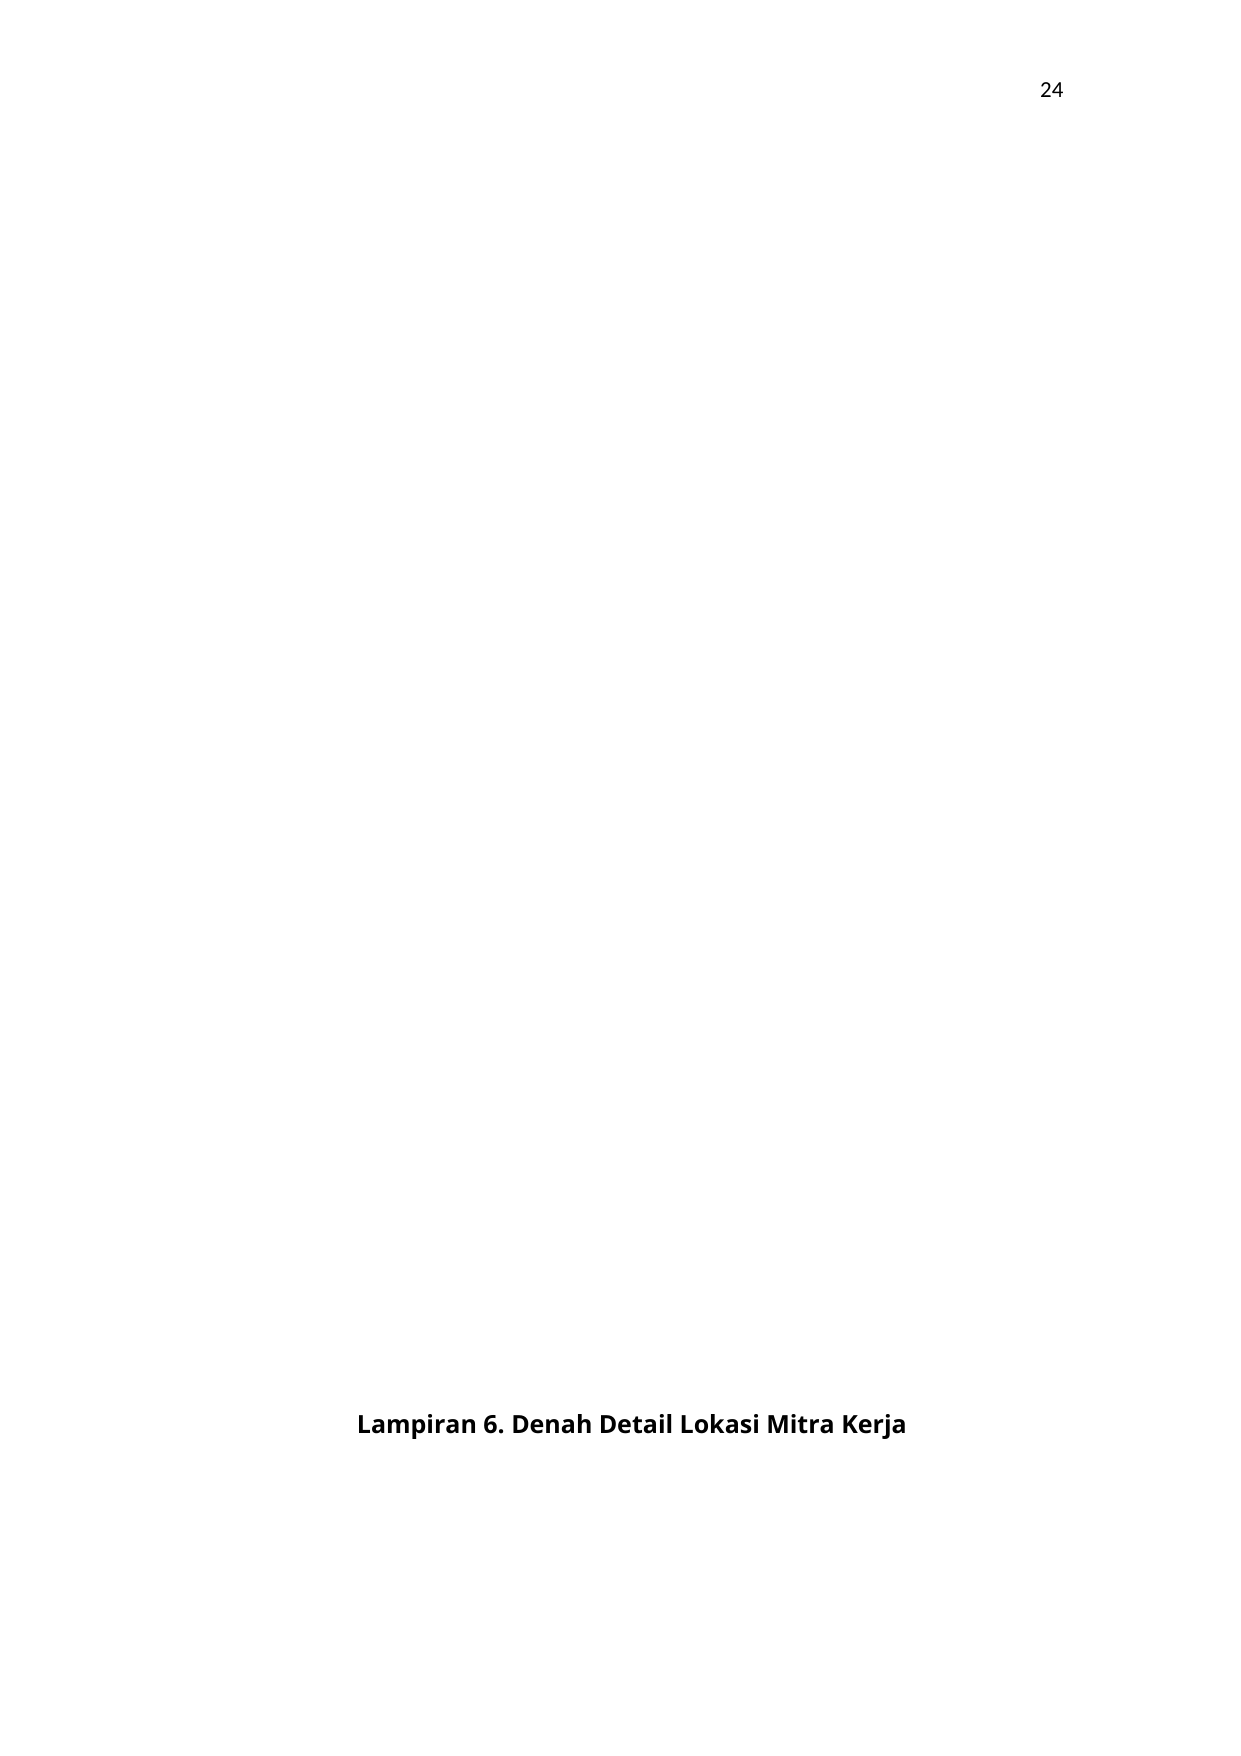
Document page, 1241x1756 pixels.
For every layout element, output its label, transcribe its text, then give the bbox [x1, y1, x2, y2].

subtitle Lampiran 6. Denah Detail Lokasi Mitra Kerja [357, 1406, 1063, 1440]
